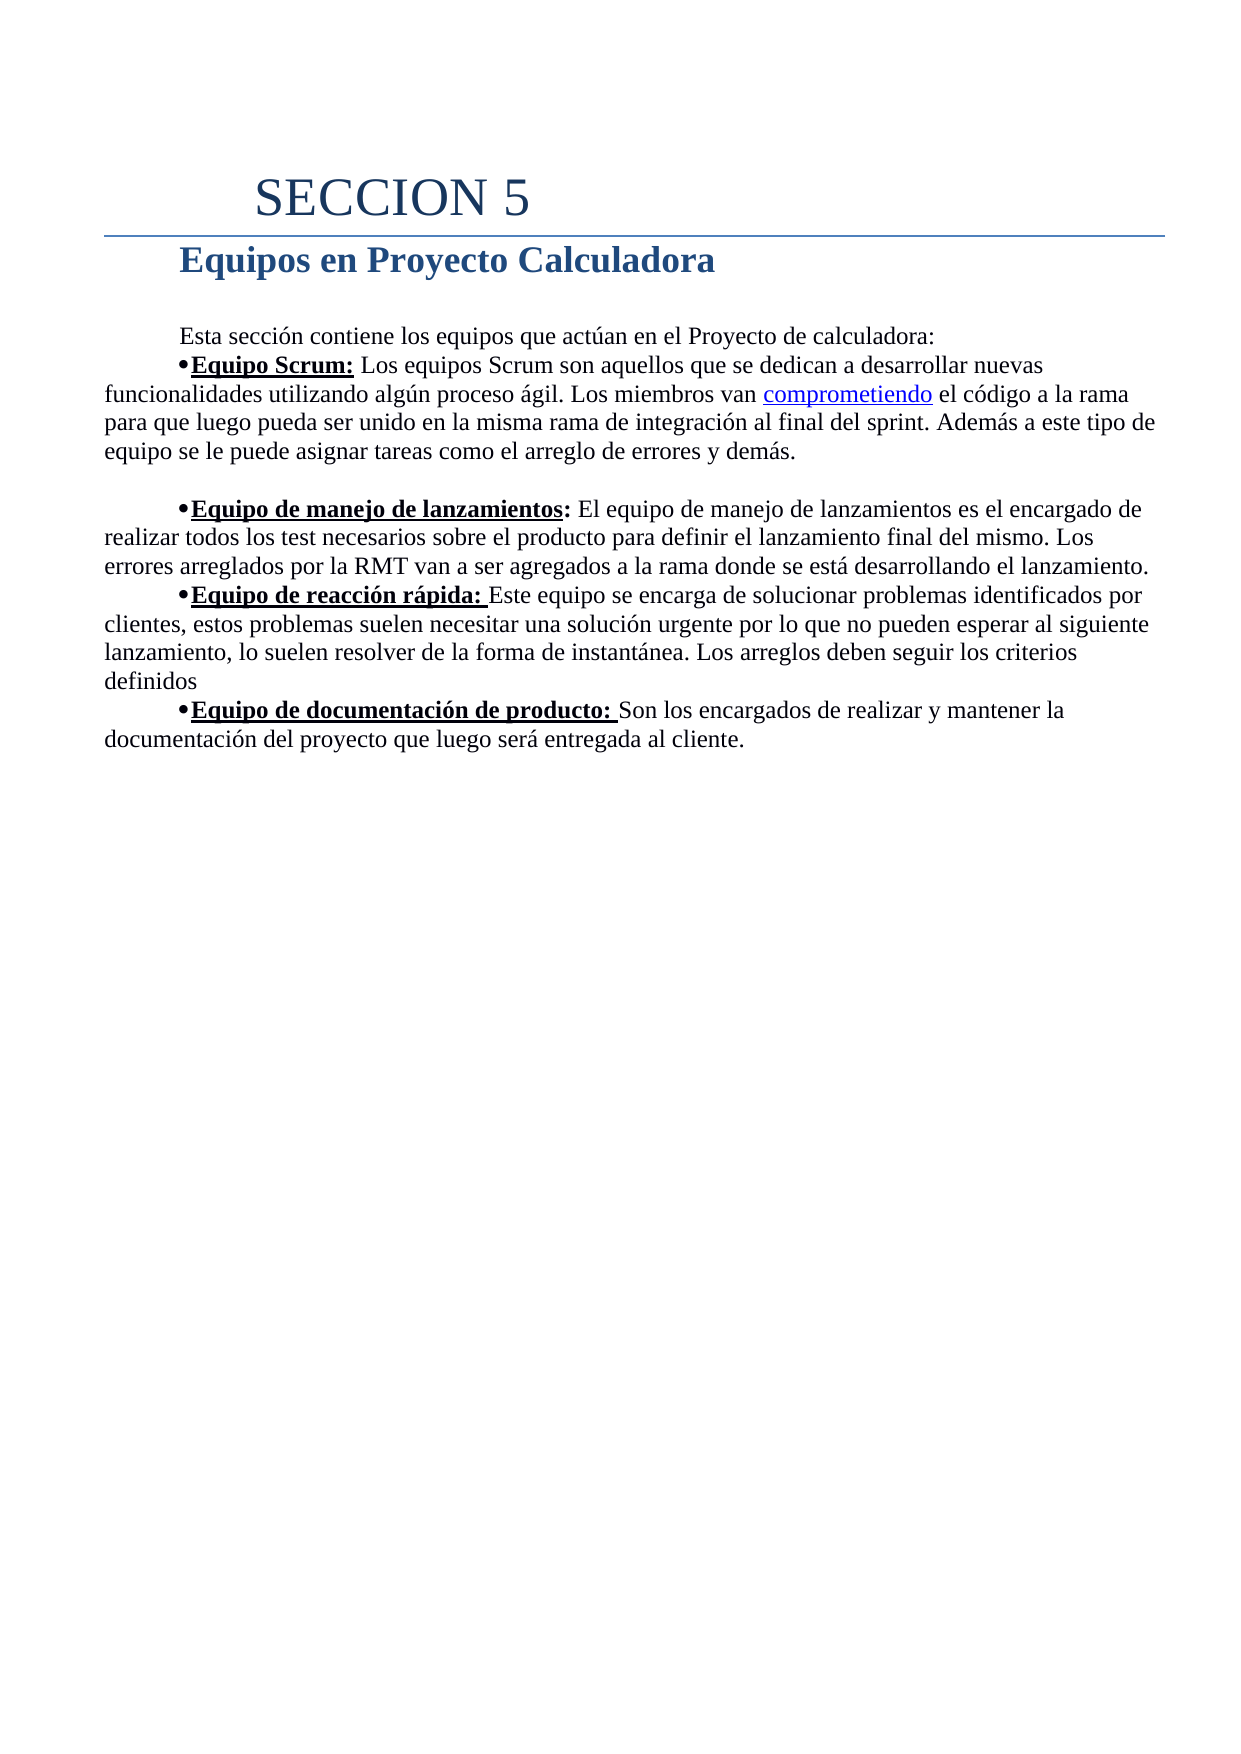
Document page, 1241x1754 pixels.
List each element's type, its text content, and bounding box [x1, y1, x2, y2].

list Equipo de manejo de lanzamientos: El equipo de manejo de lanzamientos es el encargado de realizar todos los test necesarios sobre el producto para definir el lanzamiento final del mismo. Los errores arreglados por la RMT van a ser agregados a la rama donde se está desarrollando el lanzamiento. [104, 494, 1165, 580]
list Equipo Scrum: Los equipos Scrum son aquellos que se dedican a desarrollar nuevas funcionalidades utilizando algún proceso ágil. Los miembros van comprometiendo el código a la rama para que luego pueda ser unido en la misma rama de integración al final del sprint. Además a este tipo de equipo se le puede asignar tareas como el arreglo de errores y demás. [104, 350, 1165, 465]
text Esta sección contiene los equipos que actúan en el Proyecto de calculadora: [104, 321, 1165, 350]
list Equipo de reacción rápida: Este equipo se encarga de solucionar problemas identificados por clientes, estos problemas suelen necesitar una solución urgente por lo que no pueden esperar al siguiente lanzamiento, lo suelen resolver de la forma de instantánea. Los arreglos deben seguir los criterios definidos [104, 580, 1165, 695]
subtitle Equipos en Proyecto Calculadora [104, 237, 1165, 280]
title SECCION 5 [104, 164, 1165, 235]
list Equipo de documentación de producto: Son los encargados de realizar y mantener la documentación del proyecto que luego será entregada al cliente. [104, 695, 1165, 752]
